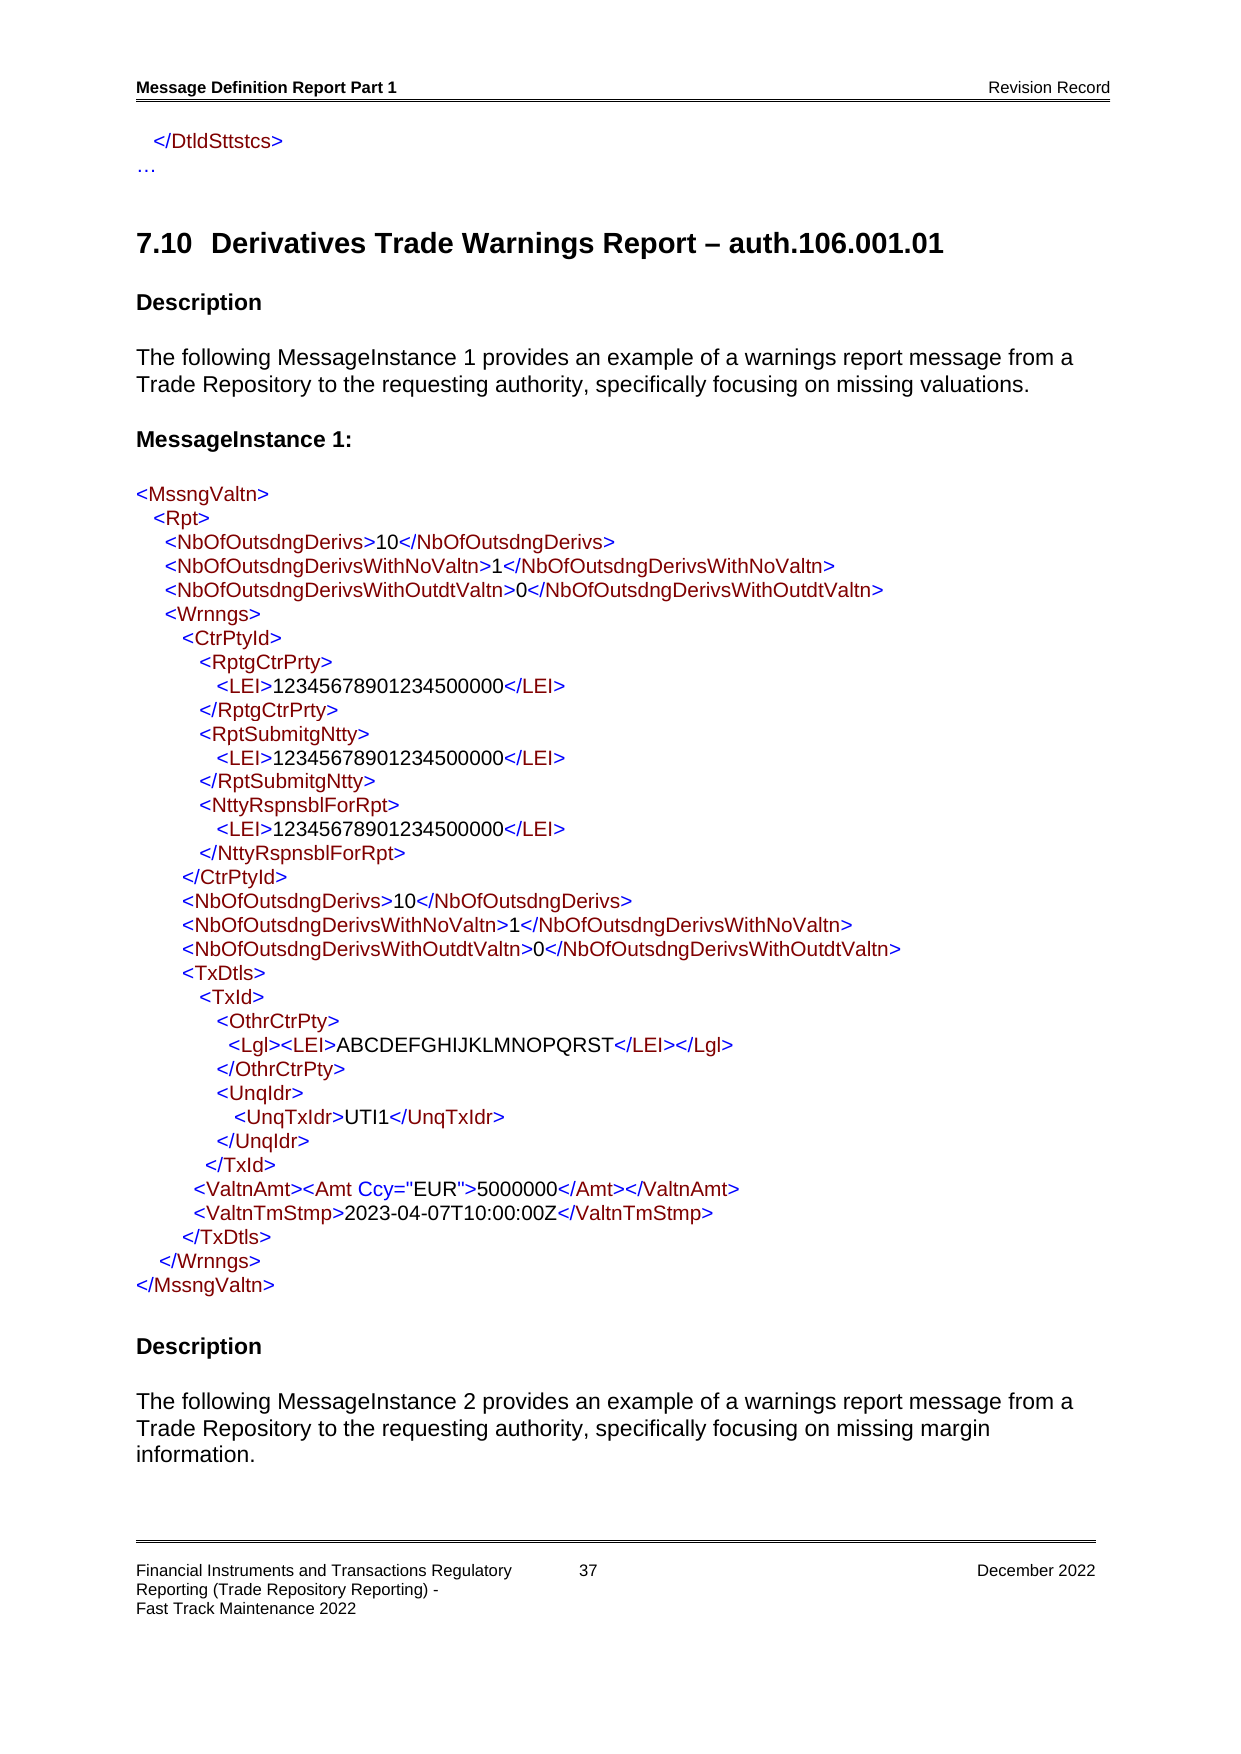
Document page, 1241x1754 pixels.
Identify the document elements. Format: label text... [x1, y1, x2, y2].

text <NttyRspnsblForRpt> [136, 793, 212, 817]
text </CtrPtyId> [275, 865, 1104, 889]
text <CtrPtyId> [136, 626, 194, 649]
text <LEI>12345678901234500000</LEI> [260, 817, 522, 841]
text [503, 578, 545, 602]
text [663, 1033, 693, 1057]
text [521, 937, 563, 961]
text Description [136, 289, 1104, 315]
text <OthrCtrPty> [327, 1009, 1104, 1033]
text <NbOfOutsdngDerivs>10</NbOfOutsdngDerivs> [603, 530, 1104, 554]
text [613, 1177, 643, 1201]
text <LEI>12345678901234500000</LEI> [136, 673, 1104, 697]
text <RptSubmitgNtty> [357, 721, 1104, 745]
text <NbOfOutsdngDerivsWithNoValtn>1</NbOfOutsdngDerivsWithNoValtn> [823, 554, 1104, 578]
text <LEI>12345678901234500000</LEI> [553, 817, 1104, 841]
text </NttyRspnsblForRpt> [136, 841, 218, 865]
text MessageInstance 1: [136, 426, 1104, 453]
text <LEI>12345678901234500000</LEI> [260, 745, 522, 769]
text <NbOfOutsdngDerivsWithOutdtValtn>0</NbOfOutsdngDerivsWithOutdtValtn> [889, 937, 1104, 961]
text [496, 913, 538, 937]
text <RptSubmitgNtty> [136, 721, 212, 745]
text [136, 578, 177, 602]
text </MssngValtn> [136, 1272, 1104, 1296]
text <UnqTxIdr>UTI1</UnqTxIdr> [493, 1105, 1104, 1129]
text The following MessageInstance 1 provides an example of a warnings report message from a Trade Repository to the requesting authority, specifically focusing on missing valuations. [136, 344, 1104, 397]
text </DtldSttstcs> [271, 129, 1104, 153]
text </CtrPtyId> [136, 865, 200, 889]
text <NbOfOutsdngDerivsWithOutdtValtn>0</NbOfOutsdngDerivsWithOutdtValtn> [871, 578, 1104, 602]
text </Wrnngs> [136, 1248, 1104, 1272]
text </UnqIdr> [297, 1129, 1104, 1153]
text <NbOfOutsdngDerivsWithNoValtn>1</NbOfOutsdngDerivsWithNoValtn> [840, 913, 1104, 937]
text <Lgl><LEI>ABCDEFGHIJKLMNOPQRST</LEI></Lgl> [136, 1033, 241, 1057]
text <LEI>12345678901234500000</LEI> [553, 745, 1104, 769]
text </NttyRspnsblForRpt> [393, 841, 1104, 865]
text <MssngValtn> [257, 482, 1104, 506]
text </RptgCtrPrty> [136, 697, 1104, 721]
text <UnqIdr> [291, 1081, 1104, 1105]
text </DtldSttstcs> [136, 129, 171, 153]
text <RptgCtrPrty> [136, 649, 1104, 673]
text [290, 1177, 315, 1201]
text <ValtnAmt><Amt Ccy="EUR">5000000</Amt></ValtnAmt> [352, 1177, 576, 1201]
text <NttyRspnsblForRpt> [387, 793, 1104, 817]
text <TxId> [252, 985, 1104, 1009]
text The following MessageInstance 2 provides an example of a warnings report message from a Trade Repository to the requesting authority, specifically focusing on missing margin information. [136, 1388, 1104, 1467]
text </OthrCtrPty> [333, 1057, 1104, 1081]
text <Rpt> [198, 506, 1104, 530]
text … [136, 153, 1104, 177]
text <CtrPtyId> [269, 626, 1104, 649]
text </UnqIdr> [136, 1129, 235, 1153]
text <TxDtls> [136, 961, 194, 985]
text <NbOfOutsdngDerivs>10</NbOfOutsdngDerivs> [620, 889, 1104, 913]
text <LEI>12345678901234500000</LEI> [136, 817, 229, 841]
subtitle Derivatives Trade Warnings Report – auth.106.001.01 [136, 226, 1104, 260]
text <TxId> [136, 985, 212, 1009]
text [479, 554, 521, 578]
text <Lgl><LEI>ABCDEFGHIJKLMNOPQRST</LEI></Lgl> [721, 1033, 1104, 1057]
text <Rpt> [136, 506, 165, 530]
text </OthrCtrPty> [136, 1057, 235, 1081]
text </TxId> [136, 1153, 223, 1177]
text </RptSubmitgNtty> [363, 769, 1104, 793]
text <Wrnngs> [249, 602, 1104, 626]
text <OthrCtrPty> [136, 1009, 229, 1033]
text <ValtnAmt><Amt Ccy="EUR">5000000</Amt></ValtnAmt> [727, 1177, 1104, 1201]
text <ValtnTmStmp>2023-04-07T10:00:00Z</ValtnTmStmp> [332, 1201, 575, 1224]
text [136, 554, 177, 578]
text <UnqTxIdr>UTI1</UnqTxIdr> [332, 1105, 407, 1129]
text <TxDtls> [253, 961, 1104, 985]
text <UnqTxIdr>UTI1</UnqTxIdr> [136, 1105, 246, 1129]
text <UnqIdr> [136, 1081, 229, 1105]
text <LEI>12345678901234500000</LEI> [136, 745, 229, 769]
text </TxDtls> [136, 1224, 1104, 1248]
text <Lgl><LEI>ABCDEFGHIJKLMNOPQRST</LEI></Lgl> [324, 1033, 632, 1057]
text </RptSubmitgNtty> [136, 769, 218, 793]
text </TxId> [264, 1153, 1104, 1177]
text Description [136, 1333, 1104, 1359]
text <Wrnngs> [136, 602, 177, 626]
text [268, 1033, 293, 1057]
text <ValtnTmStmp>2023-04-07T10:00:00Z</ValtnTmStmp> [701, 1201, 1104, 1224]
